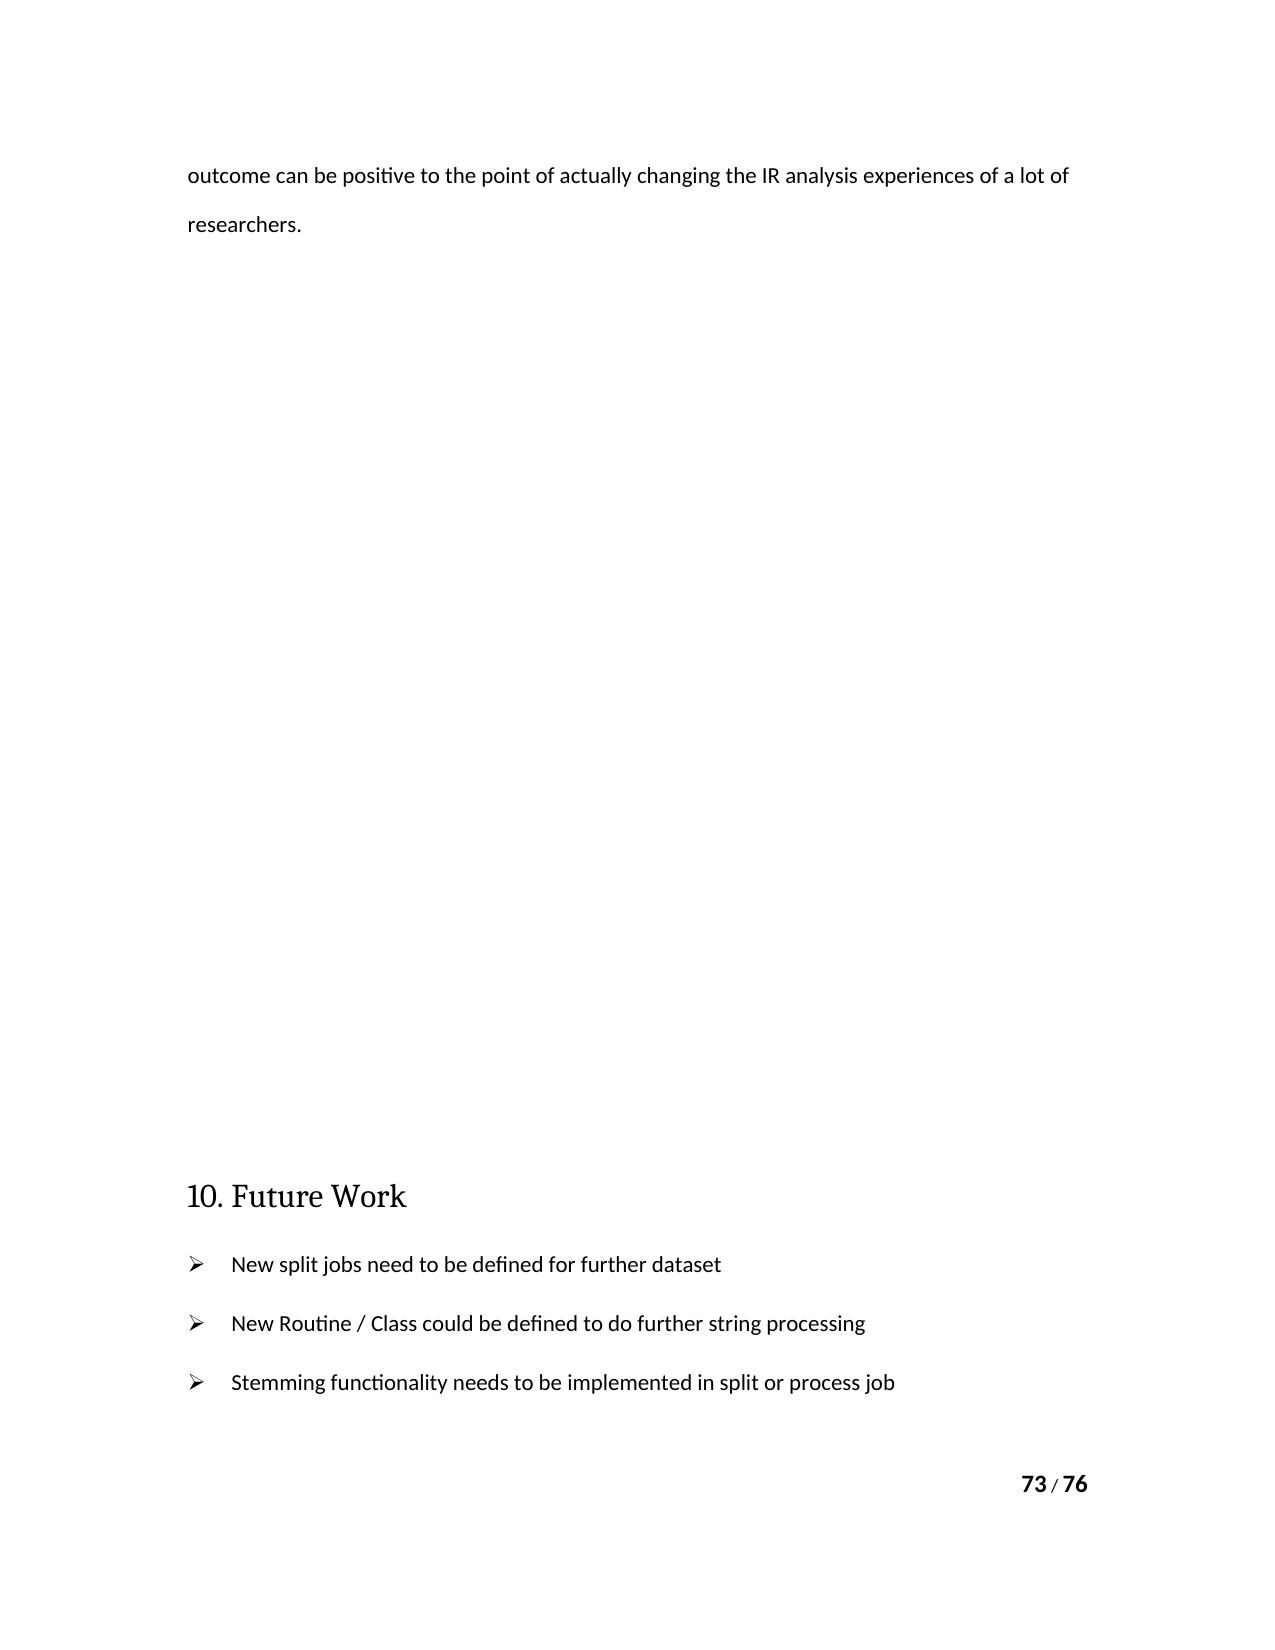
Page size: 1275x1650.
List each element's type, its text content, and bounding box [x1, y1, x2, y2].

subtitle Future Work [187, 1164, 1087, 1229]
list New split jobs need to be defined for further dataset [187, 1248, 1087, 1280]
list New Routine / Class could be defined to do further string processing [187, 1307, 1087, 1339]
list Stemming functionality needs to be implemented in split or process job [187, 1366, 1087, 1398]
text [187, 159, 1087, 240]
